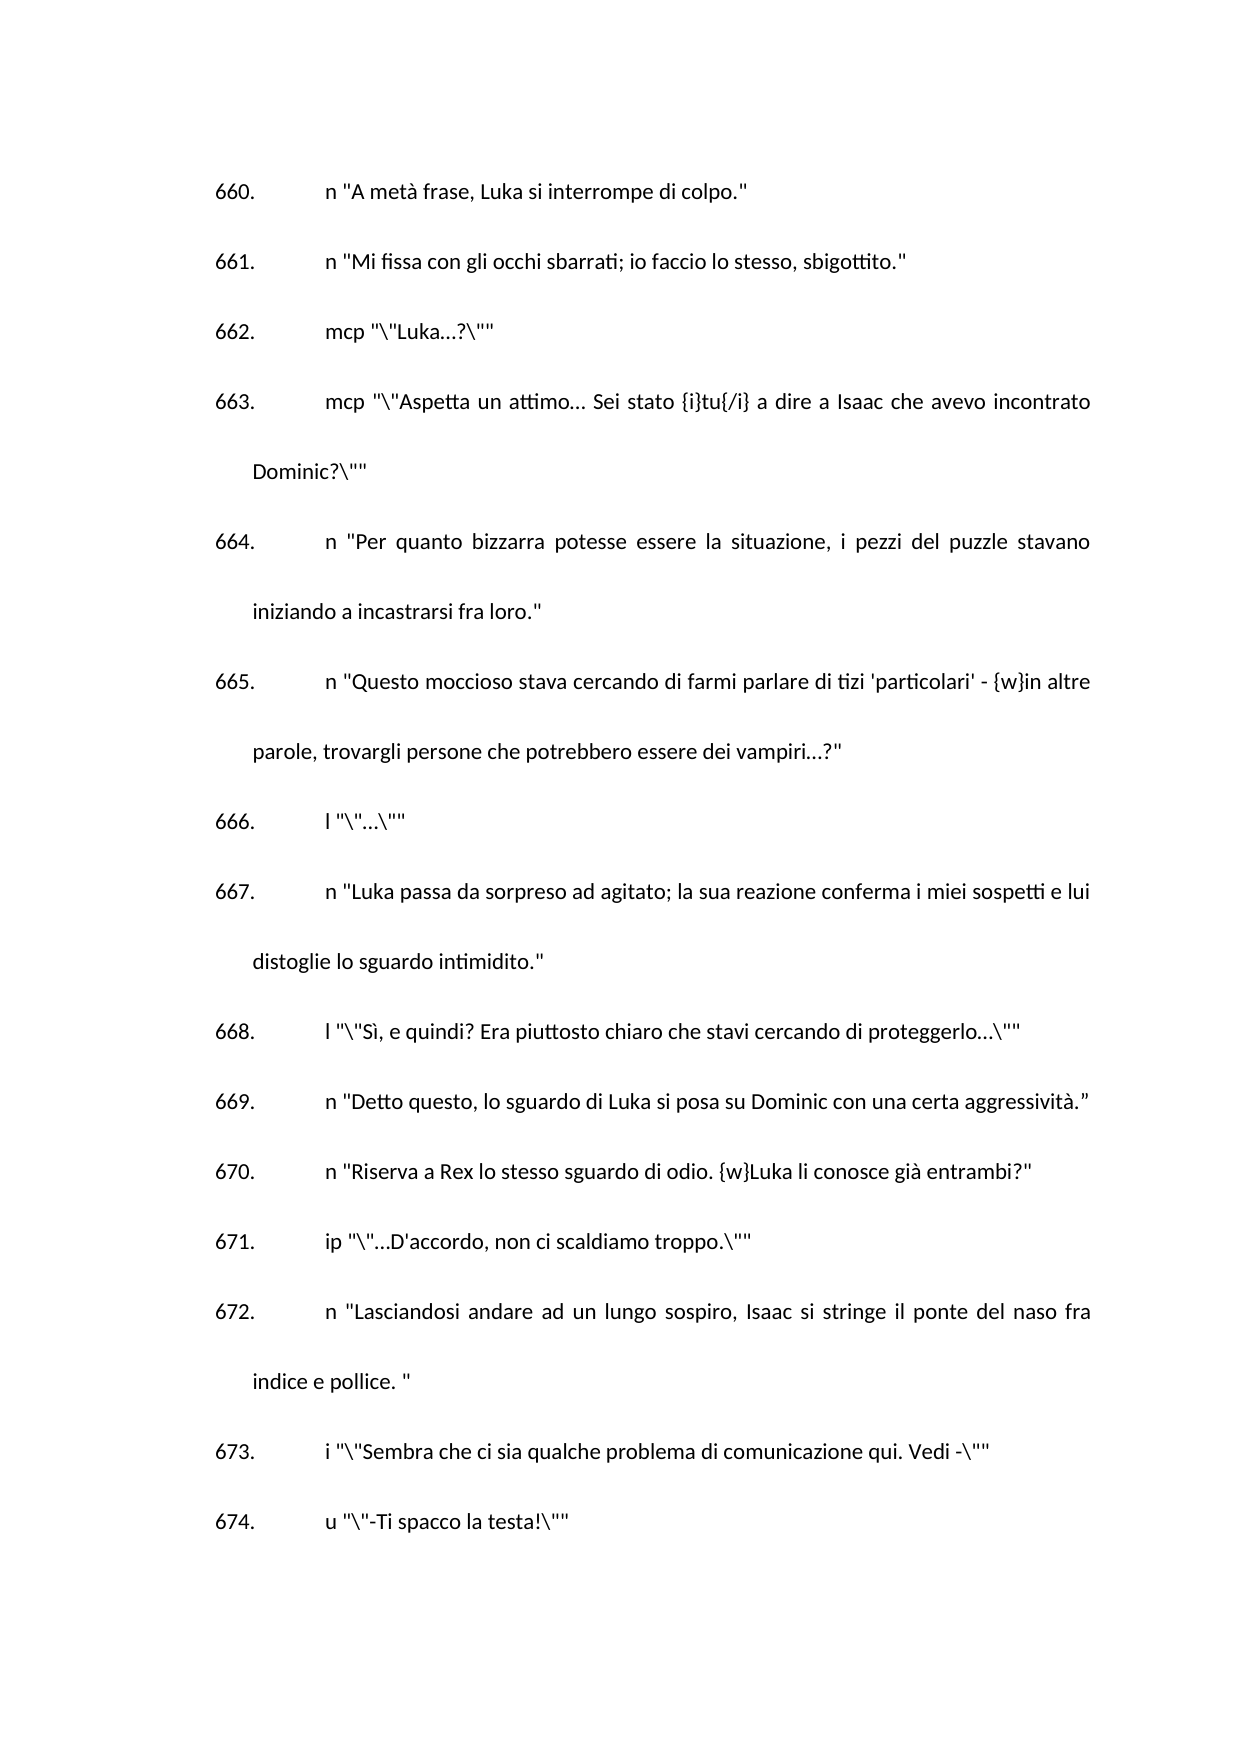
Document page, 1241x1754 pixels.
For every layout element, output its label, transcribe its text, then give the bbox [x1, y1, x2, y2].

list n "Lasciandosi andare ad un lungo sospiro, Isaac si stringe il ponte del naso fra indice e pollice. " [215, 1297, 1092, 1395]
list n "A metà frase, Luka si interrompe di colpo." [215, 177, 1092, 205]
list n "Questo moccioso stava cercando di farmi parlare di tizi 'particolari' - {w}in altre parole, trovargli persone che potrebbero essere dei vampiri…?" [215, 667, 1092, 765]
list n "Riserva a Rex lo stesso sguardo di odio. {w}Luka li conosce già entrambi?" [215, 1157, 1092, 1185]
list n "Luka passa da sorpreso ad agitato; la sua reazione conferma i miei sospetti e lui distoglie lo sguardo intimidito." [215, 877, 1092, 975]
list mcp "\"Aspetta un attimo… Sei stato {i}tu{/i} a dire a Isaac che avevo incontrato Dominic?\"" [215, 387, 1092, 485]
list l "\"Sì, e quindi? Era piuttosto chiaro che stavi cercando di proteggerlo…\"" [215, 1017, 1092, 1045]
list u "\"-Ti spacco la testa!\"" [215, 1507, 1092, 1535]
list n "Detto questo, lo sguardo di Luka si posa su Dominic con una certa aggressività.” [215, 1087, 1092, 1115]
list mcp "\"Luka…?\"" [215, 317, 1092, 345]
list ip "\"…D'accordo, non ci scaldiamo troppo.\"" [215, 1227, 1092, 1255]
list i "\"Sembra che ci sia qualche problema di comunicazione qui. Vedi -\"" [215, 1437, 1092, 1465]
list n "Per quanto bizzarra potesse essere la situazione, i pezzi del puzzle stavano iniziando a incastrarsi fra loro." [215, 527, 1092, 625]
list n "Mi fissa con gli occhi sbarrati; io faccio lo stesso, sbigottito." [215, 247, 1092, 275]
list l "\"…\"" [215, 807, 1092, 835]
